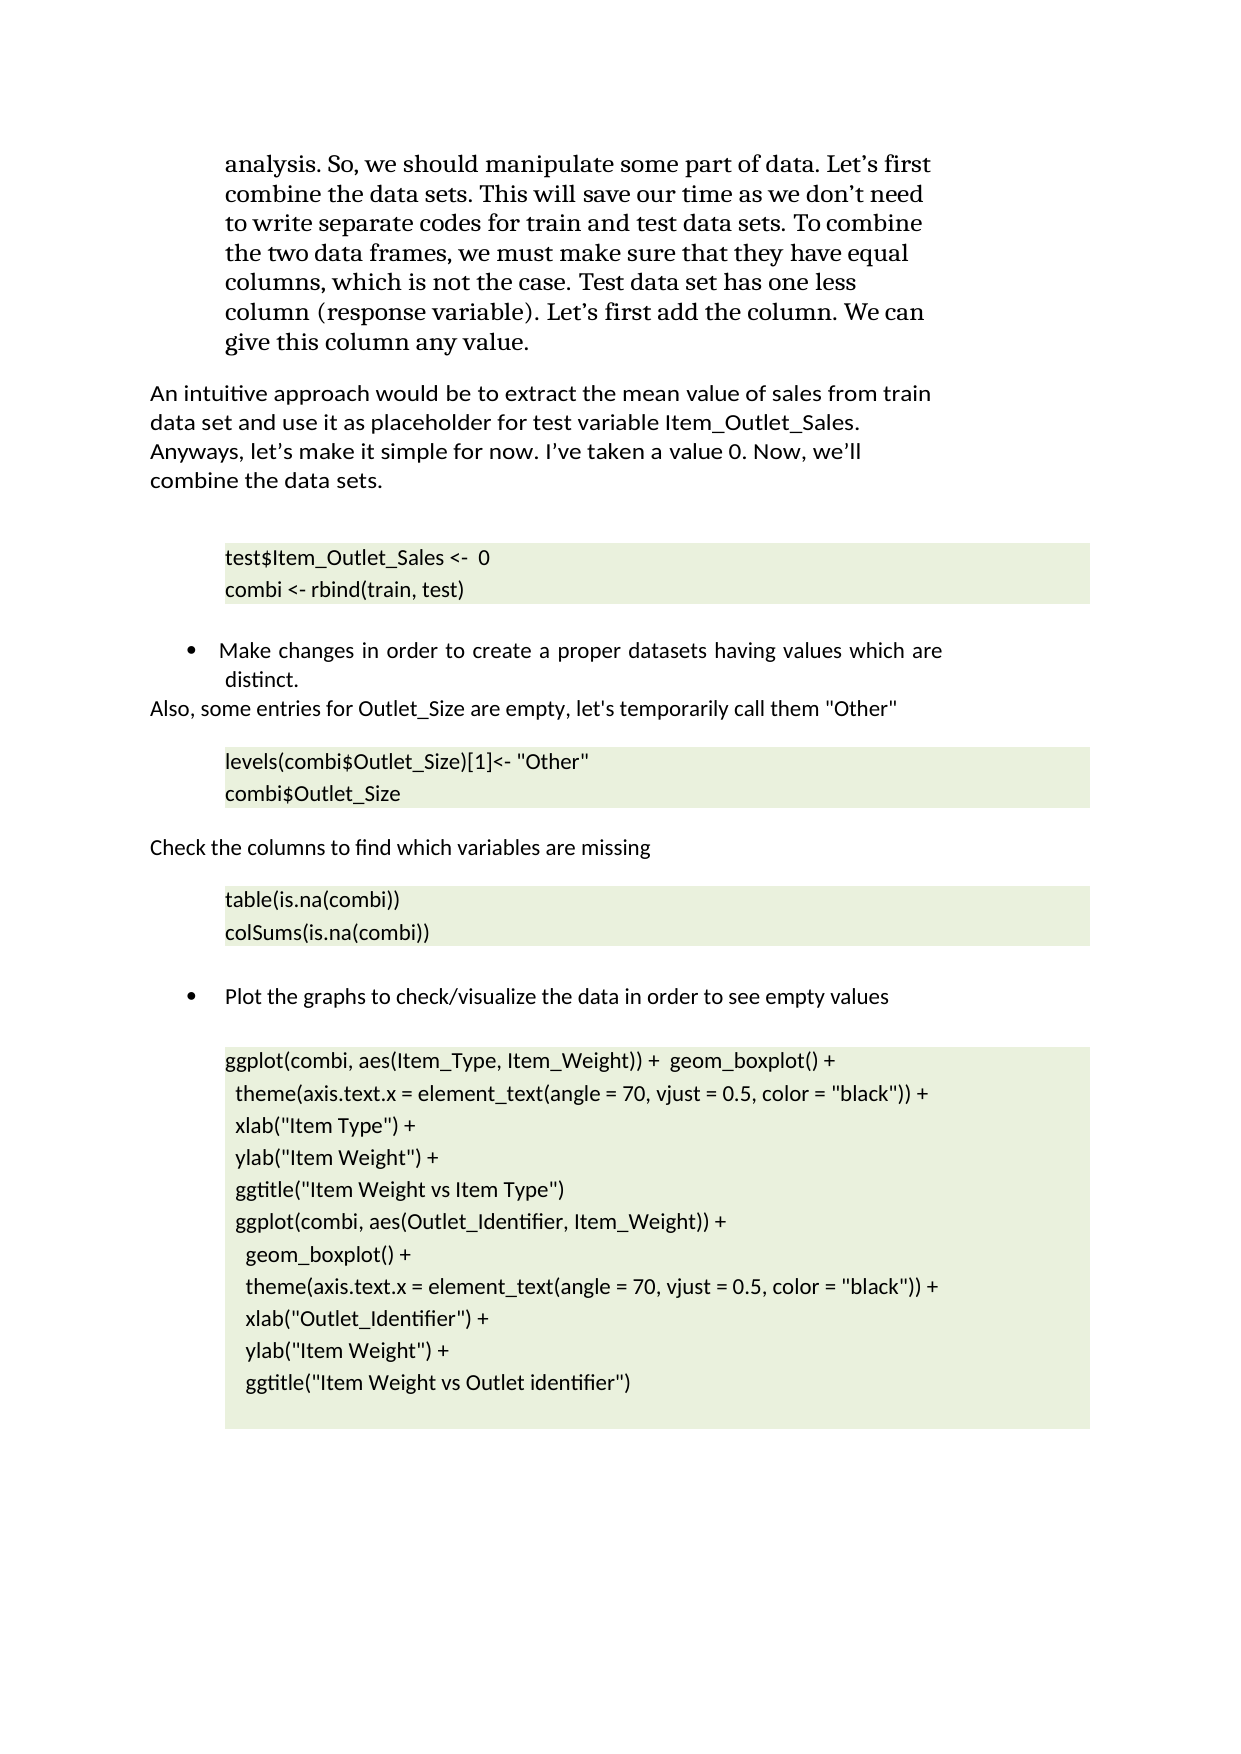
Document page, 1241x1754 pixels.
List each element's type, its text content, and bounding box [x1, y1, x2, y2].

list ylab("Item Weight") + [225, 1143, 1090, 1171]
list Plot the graphs to check/visualize the data in order to see empty values [187, 982, 1090, 1010]
list xlab("Outlet_Identifier") + [225, 1304, 1090, 1332]
list ggplot(combi, aes(Outlet_Identifier, Item_Weight)) + [225, 1207, 1090, 1236]
list ggtitle("Item Weight vs Item Type") [225, 1175, 1090, 1203]
list theme(axis.text.x = element_text(angle = 70, vjust = 0.5, color = "black")) + [225, 1272, 1090, 1300]
list theme(axis.text.x = element_text(angle = 70, vjust = 0.5, color = "black")) + [225, 1079, 1090, 1107]
list colSums(is.na(combi)) [225, 918, 1090, 946]
list ggplot(combi, aes(Item_Type, Item_Weight)) + geom_boxplot() + [225, 1047, 1090, 1074]
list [187, 150, 944, 356]
list test$Item_Outlet_Sales <- 0 [225, 543, 1090, 571]
text Also, some entries for Outlet_Size are empty, let's temporarily call them "Other" [150, 694, 1090, 722]
list xlab("Item Type") + [225, 1111, 1090, 1139]
text An intuitive approach would be to extract the mean value of sales from train data set and use it as placeholder for test variable Item_Outlet_Sales. Anyways, let’s make it simple for now. I’ve taken a value 0. Now, we’ll combine the data sets. [150, 379, 944, 494]
list ylab("Item Weight") + [225, 1336, 1090, 1364]
text Check the columns to find which variables are missing [150, 833, 1090, 861]
list levels(combi$Outlet_Size)[1]<- "Other" [225, 747, 1090, 775]
list combi <- rbind(train, test) [225, 576, 1090, 604]
list table(is.na(combi)) [225, 886, 1090, 914]
list ggtitle("Item Weight vs Outlet identifier") [225, 1368, 1090, 1396]
list Make changes in order to create a proper datasets having values which are distinct. [187, 637, 944, 693]
list geom_boxplot() + [225, 1240, 1090, 1268]
list combi$Outlet_Size [225, 779, 1090, 808]
